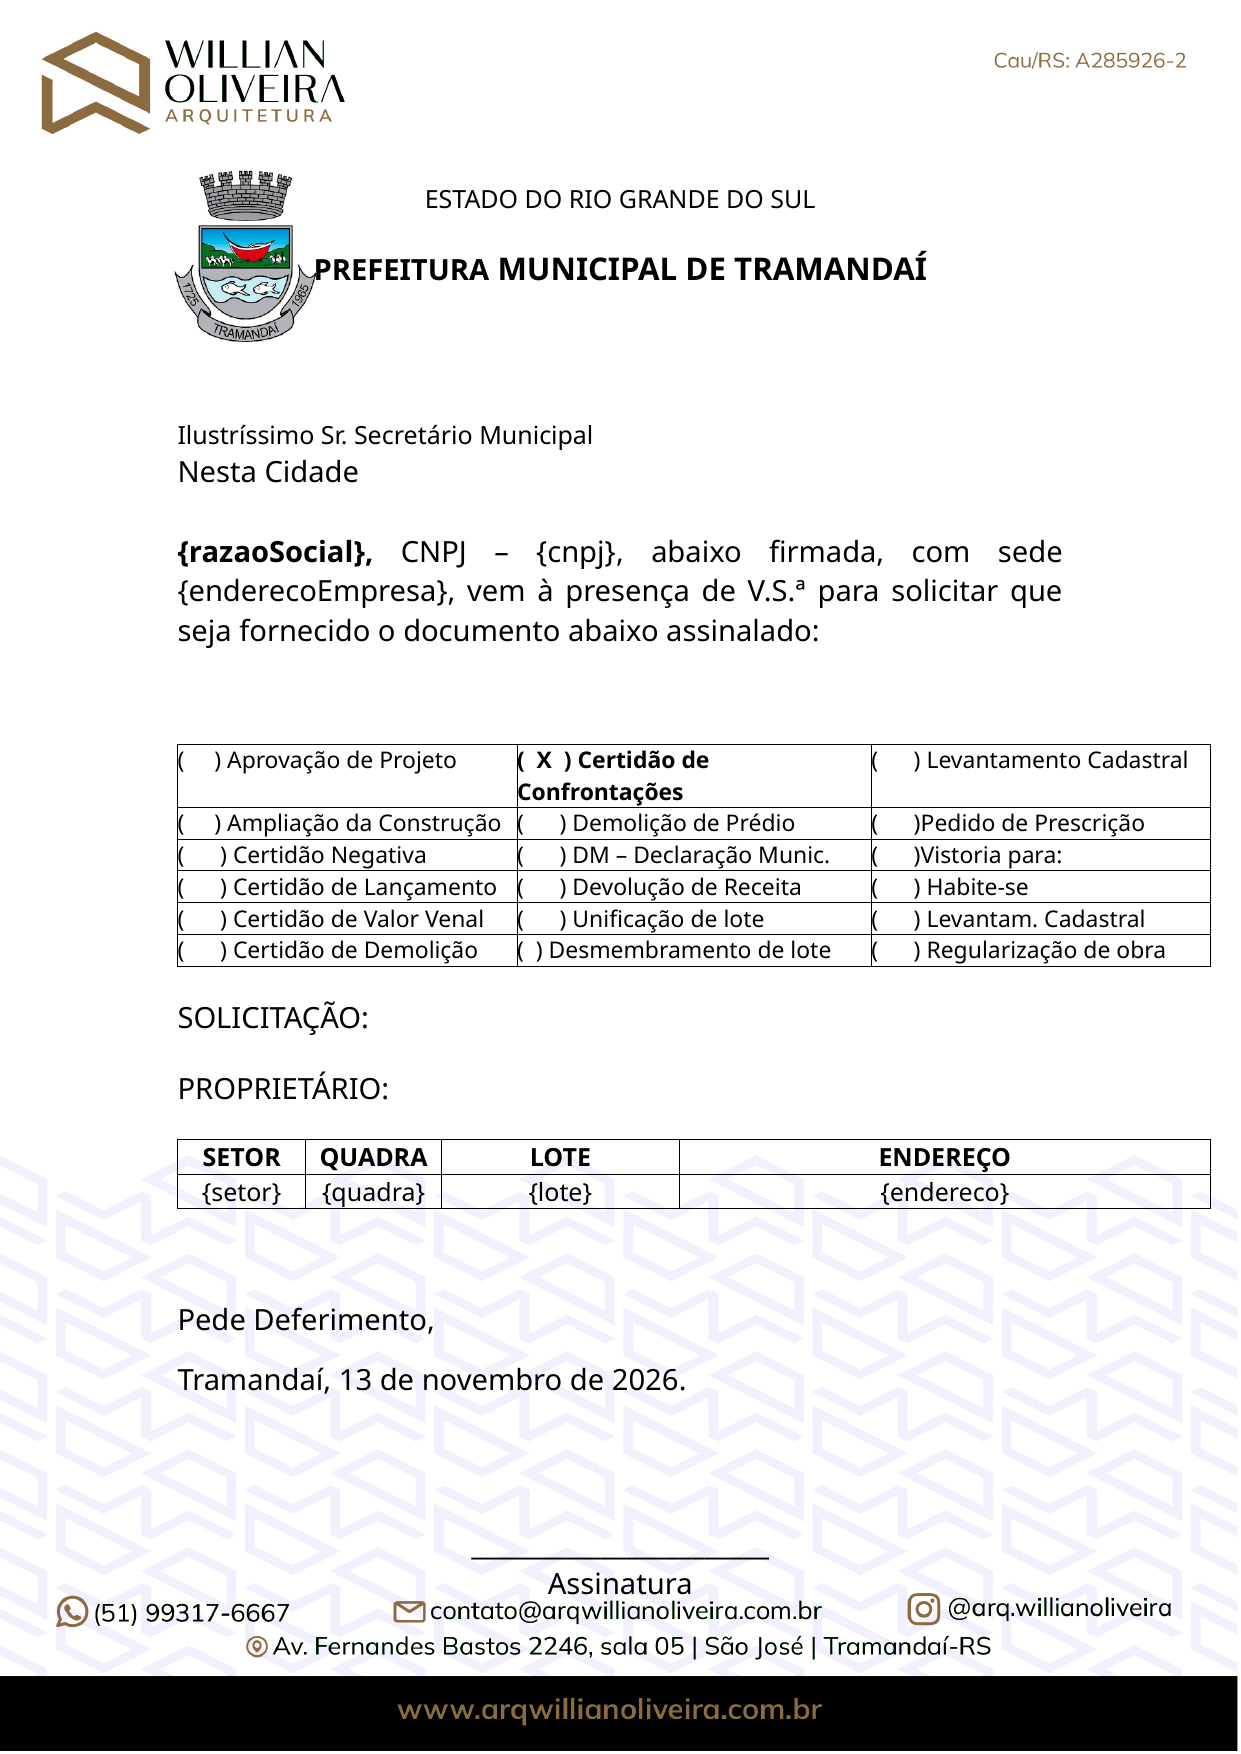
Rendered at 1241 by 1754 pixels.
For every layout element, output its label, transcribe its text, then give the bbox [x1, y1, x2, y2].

table_cell {quadra} [306, 1175, 441, 1208]
text Assinatura [177, 1563, 1063, 1603]
table_header SETOR [178, 1140, 305, 1174]
table_header ( ) Aprovação de Projeto [178, 745, 517, 807]
table_cell ( ) Certidão Negativa [178, 840, 517, 870]
table_cell ( ) Levantam. Cadastral [872, 903, 1210, 934]
table_header QUADRA [306, 1140, 441, 1174]
table_header ( X ) Certidão de Confrontações [518, 745, 871, 807]
text ESTADO DO RIO GRANDE DO SUL [318, 182, 1063, 216]
table_cell {endereco} [680, 1175, 1210, 1208]
text Ilustríssimo Sr. Secretário Municipal [177, 417, 1063, 451]
table_cell ( )Pedido de Prescrição [872, 808, 1210, 838]
table_cell ( ) Unificação de lote [518, 903, 871, 934]
table_cell ( ) Certidão de Demolição [178, 935, 517, 966]
table_cell ( )Vistoria para: [872, 840, 1210, 870]
table_header ENDEREÇO [680, 1140, 1210, 1174]
table_cell {lote} [442, 1175, 679, 1208]
table_cell ( ) Habite-se [872, 871, 1210, 902]
table_header LOTE [442, 1140, 679, 1174]
table_cell ( ) Certidão de Valor Venal [178, 903, 517, 934]
text Tramandaí, 19 de agosto de 2025. [177, 1359, 1063, 1399]
table_header ( ) Levantamento Cadastral [872, 745, 1210, 807]
text PROPRIETÁRIO: [177, 1068, 1063, 1108]
table_cell ( ) Ampliação da Construção [178, 808, 517, 838]
text Pede Deferimento, [177, 1299, 1063, 1339]
text SOLICITAÇÃO: [177, 997, 1063, 1037]
table_cell ( ) Regularização de obra [872, 935, 1210, 966]
text {razaoSocial}, CNPJ – {cnpj}, abaixo firmada, com sede {enderecoEmpresa}, vem à presença de V.S.ª para solicitar que seja fornecido o documento abaixo assinalado: [177, 531, 1063, 650]
table_cell ( ) Demolição de Prédio [518, 808, 871, 838]
table_cell ( ) Desmembramento de lote [518, 935, 871, 966]
table_cell ( ) Certidão de Lançamento [178, 871, 517, 902]
table_cell {setor} [178, 1175, 305, 1208]
table_cell ( ) DM – Declaração Munic. [518, 840, 871, 870]
picture [0, 3, 1238, 1751]
text PREFEITURA MUNICIPAL DE TRAMANDAÍ [318, 247, 1063, 289]
table_cell ( ) Devolução de Receita [518, 871, 871, 902]
text Nesta Cidade [177, 451, 1063, 491]
text _______________________ [177, 1524, 1063, 1563]
